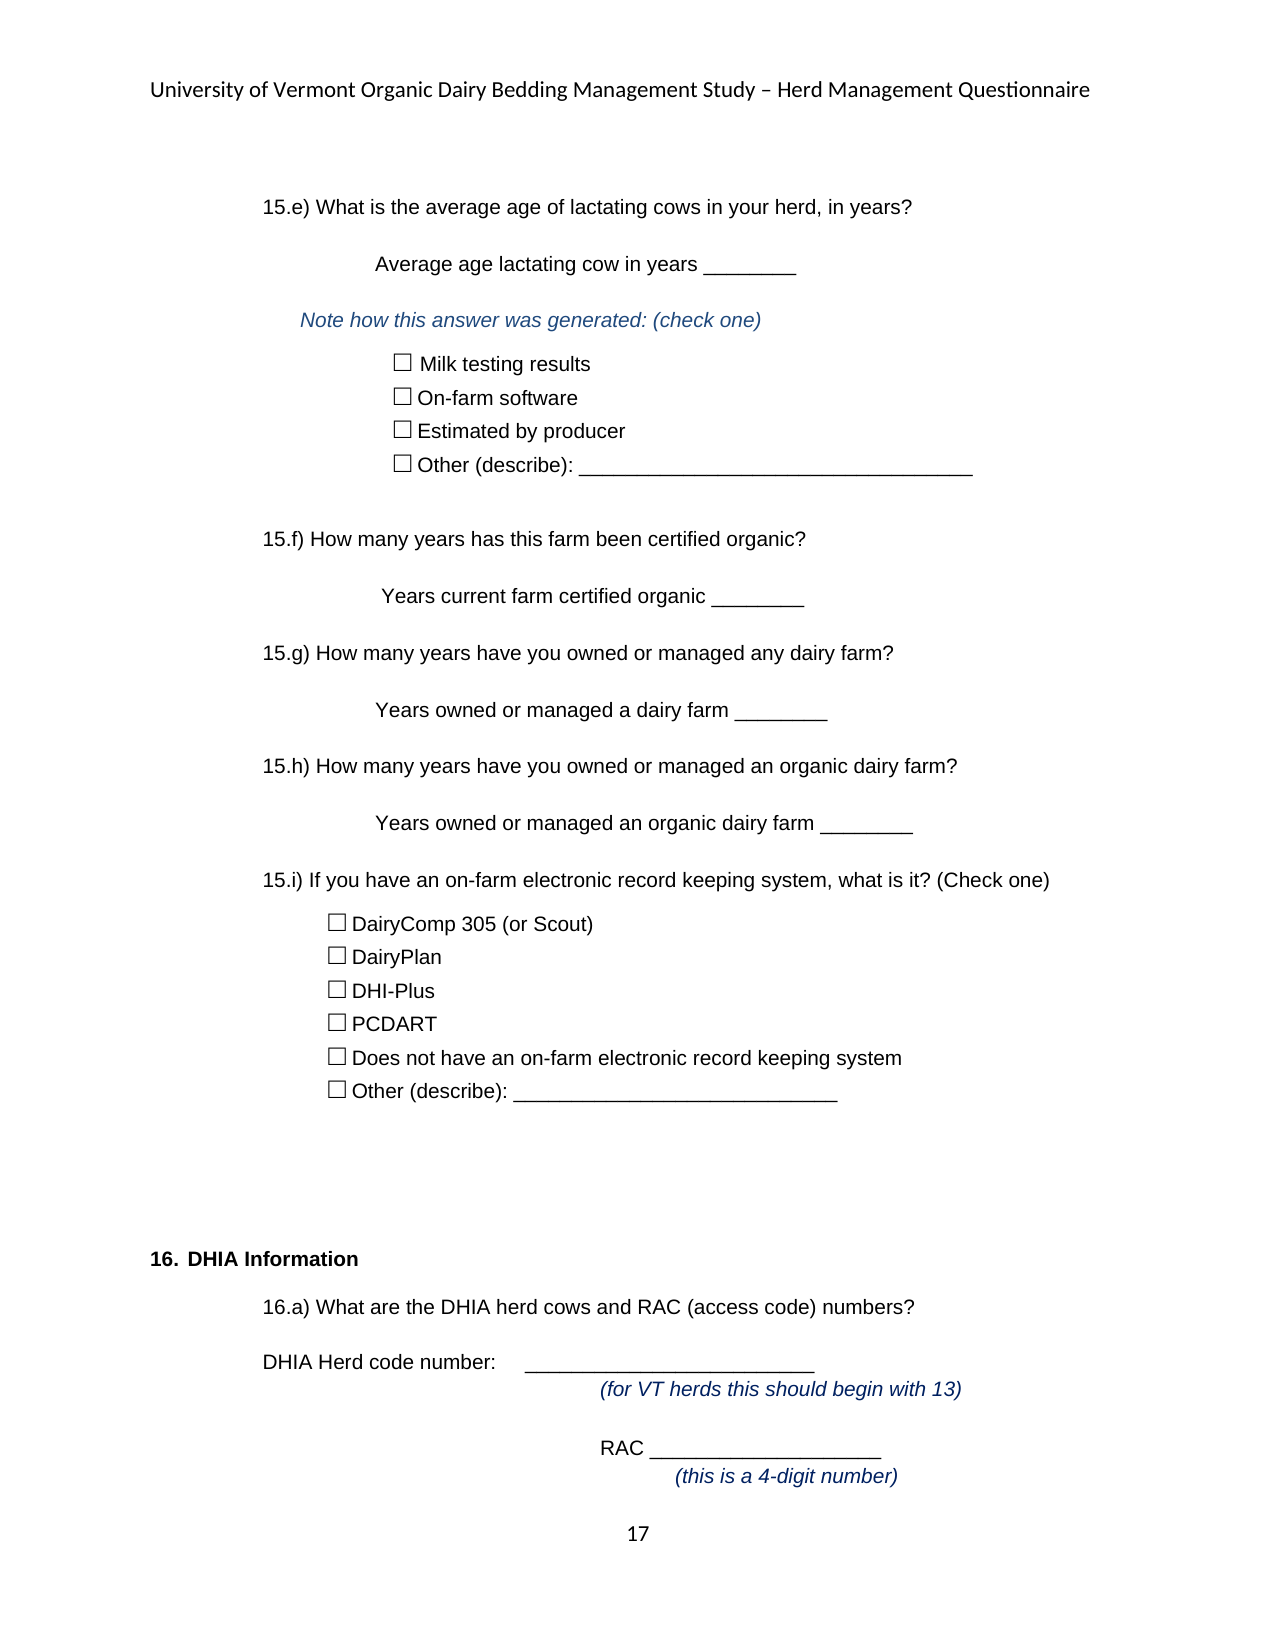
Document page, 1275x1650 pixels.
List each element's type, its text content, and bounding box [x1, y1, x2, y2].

text 15.h) How many years have you owned or managed an organic dairy farm? [150, 754, 1125, 778]
list (for VT herds this should begin with 13) [262, 1377, 1125, 1401]
text □ DairyPlan [281, 937, 1125, 971]
list □ Does not have an on-farm electronic record keeping system [328, 1038, 1125, 1072]
list □ Other (describe): __________________________________ [394, 445, 1125, 478]
list □ Estimated by producer [394, 411, 1125, 445]
list 16.a) What are the DHIA herd cows and RAC (access code) numbers? [262, 1294, 1125, 1318]
text 15.g) How many years have you owned or managed any dairy farm? [150, 641, 1125, 665]
text □ DairyComp 305 (or Scout) [328, 904, 1125, 937]
list □ Milk testing results [394, 344, 1125, 378]
list □ On-farm software [394, 378, 1125, 411]
text 15.e) What is the average age of lactating cows in your herd, in years? [150, 195, 1125, 219]
text □ DHI-Plus [281, 971, 1125, 1004]
list □ Other (describe): ____________________________ [328, 1072, 1125, 1133]
text 15.i) If you have an on-farm electronic record keeping system, what is it? (Check one) [150, 868, 1125, 892]
text Average age lactating cow in years ________ [150, 252, 1125, 276]
list DHIA Herd code number: _________________________ [262, 1349, 1125, 1373]
text Years owned or managed a dairy farm ________ [150, 698, 1125, 722]
text Years owned or managed an organic dairy farm ________ [150, 811, 1125, 835]
list (this is a 4-digit number) [262, 1464, 1125, 1488]
text 15.f) How many years has this farm been certified organic? [150, 527, 1125, 551]
list □ PCDART [328, 1004, 1125, 1038]
list RAC ____________________ [262, 1436, 1125, 1460]
text Note how this answer was generated: (check one) [150, 308, 1125, 332]
list DHIA Information [150, 1247, 1125, 1271]
text Years current farm certified organic ________ [150, 584, 1125, 608]
